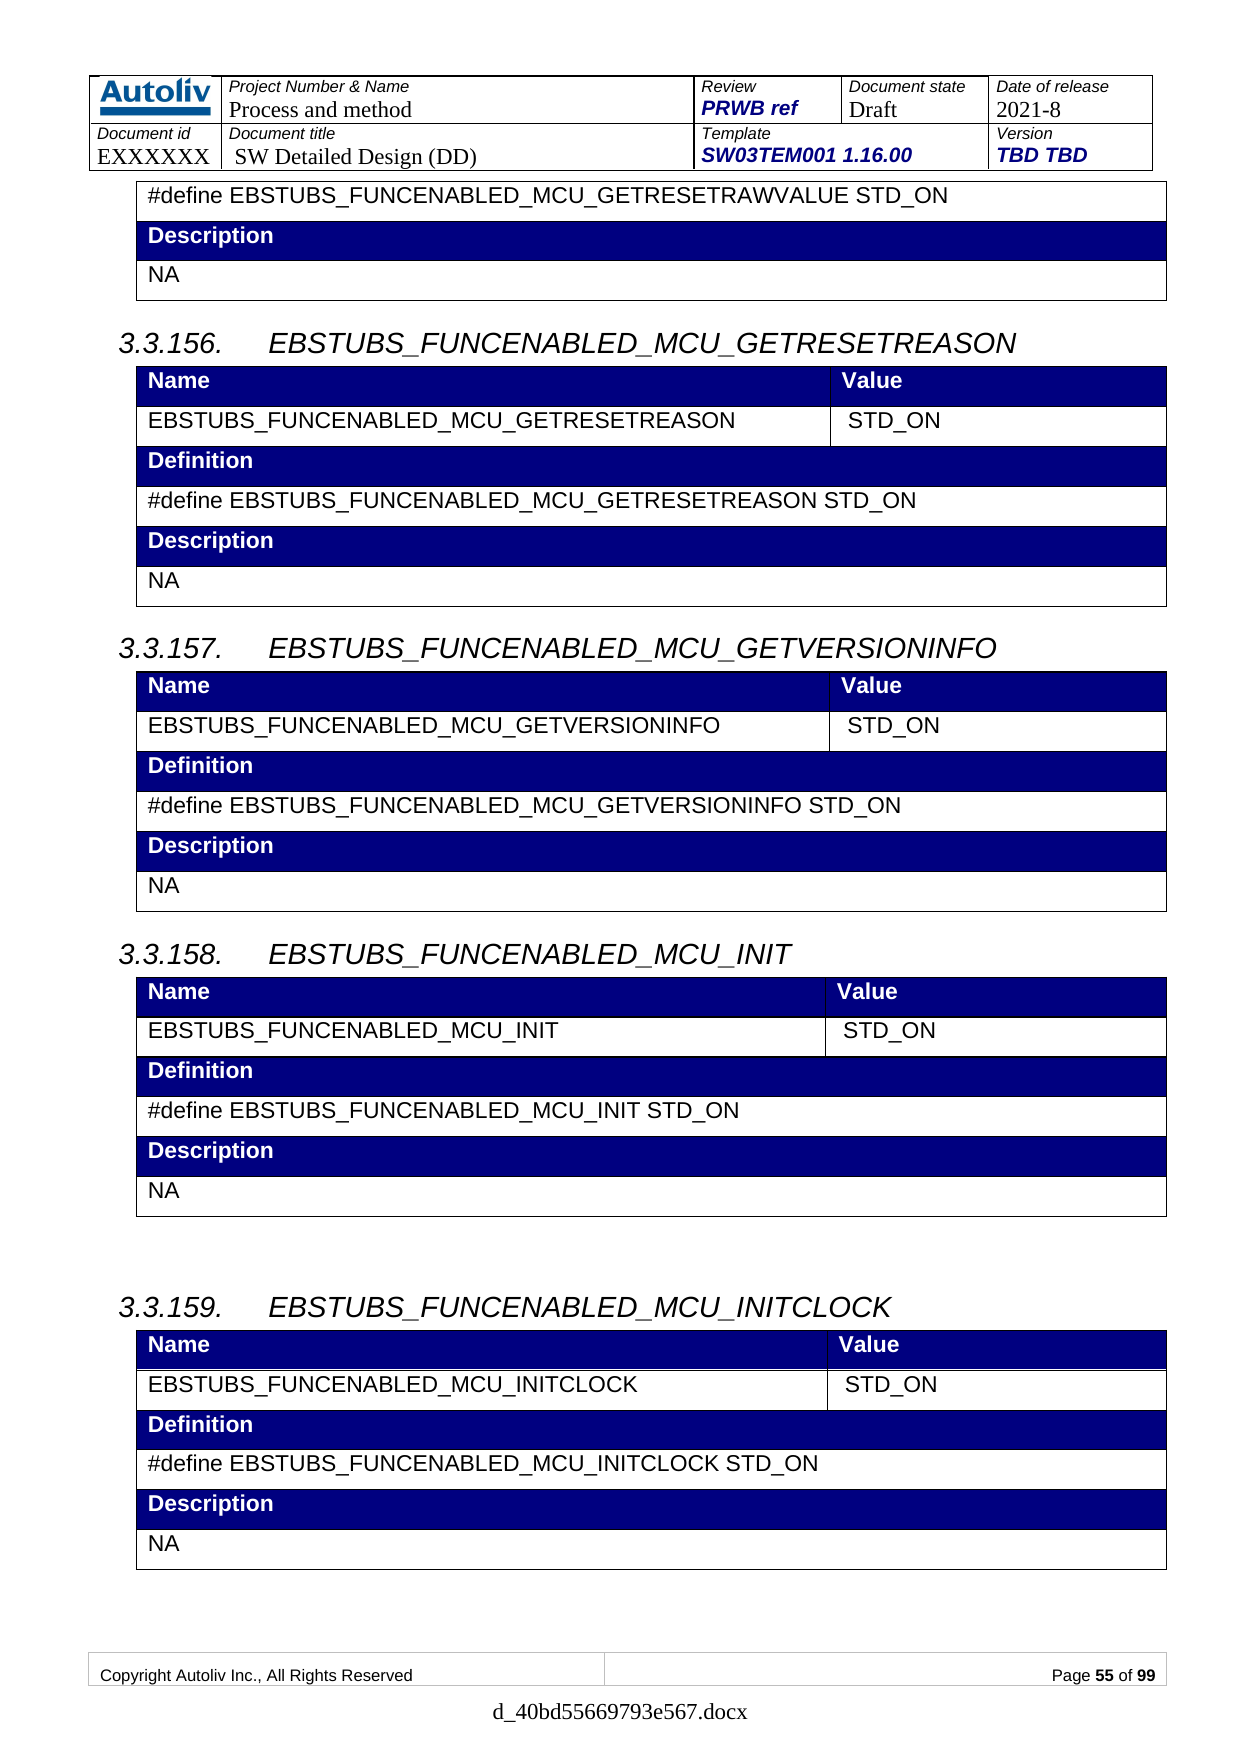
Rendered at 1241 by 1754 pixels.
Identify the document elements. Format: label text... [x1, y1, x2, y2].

table_cell EBSTUBS_FUNCENABLED_MCU_INITCLOCK [137, 1371, 827, 1409]
table_cell Definition [137, 1058, 1166, 1096]
table_cell STD_ON [826, 1018, 1166, 1056]
table_header Name [137, 673, 829, 711]
table_cell Definition [137, 447, 1166, 486]
table_cell NA [137, 567, 1166, 606]
subtitle EBSTUBS_FUNCENABLED_MCU_GETVERSIONINFO [118, 632, 1166, 665]
table_cell NA [137, 261, 1166, 300]
table_header Name [137, 978, 825, 1016]
subtitle EBSTUBS_FUNCENABLED_MCU_INIT [118, 937, 1166, 970]
table_header Value [831, 367, 1166, 406]
table_header Value [826, 978, 1166, 1016]
table_header Value [828, 1331, 1166, 1369]
picture [99, 76, 212, 117]
table_cell #define EBSTUBS_FUNCENABLED_MCU_INITCLOCK STD_ON [137, 1450, 1166, 1489]
table_header Value [830, 673, 1166, 711]
table_cell #define EBSTUBS_FUNCENABLED_MCU_GETRESETRAWVALUE STD_ON [137, 182, 1166, 221]
table_cell STD_ON [830, 712, 1166, 751]
table_cell Description [137, 832, 1166, 871]
subtitle EBSTUBS_FUNCENABLED_MCU_INITCLOCK [118, 1290, 1166, 1323]
table_cell #define EBSTUBS_FUNCENABLED_MCU_GETRESETREASON STD_ON [137, 487, 1166, 526]
table_cell #define EBSTUBS_FUNCENABLED_MCU_INIT STD_ON [137, 1097, 1166, 1136]
table_cell Definition [137, 752, 1166, 791]
table_cell EBSTUBS_FUNCENABLED_MCU_GETRESETREASON [137, 407, 830, 446]
table_cell NA [137, 1177, 1166, 1216]
table_cell Description [137, 222, 1166, 260]
table_cell #define EBSTUBS_FUNCENABLED_MCU_GETVERSIONINFO STD_ON [137, 792, 1166, 831]
table_cell NA [137, 872, 1166, 911]
table_cell STD_ON [831, 407, 1166, 446]
table_cell Description [137, 1490, 1166, 1529]
subtitle EBSTUBS_FUNCENABLED_MCU_GETRESETREASON [118, 326, 1166, 360]
table_header Name [137, 1331, 827, 1369]
table_cell Definition [137, 1411, 1166, 1449]
table_cell STD_ON [828, 1371, 1166, 1409]
table_cell EBSTUBS_FUNCENABLED_MCU_GETVERSIONINFO [137, 712, 829, 751]
table_cell Description [137, 527, 1166, 566]
table_cell EBSTUBS_FUNCENABLED_MCU_INIT [137, 1018, 825, 1056]
table_cell NA [137, 1530, 1166, 1569]
table_cell Description [137, 1137, 1166, 1176]
table_header Name [137, 367, 830, 406]
